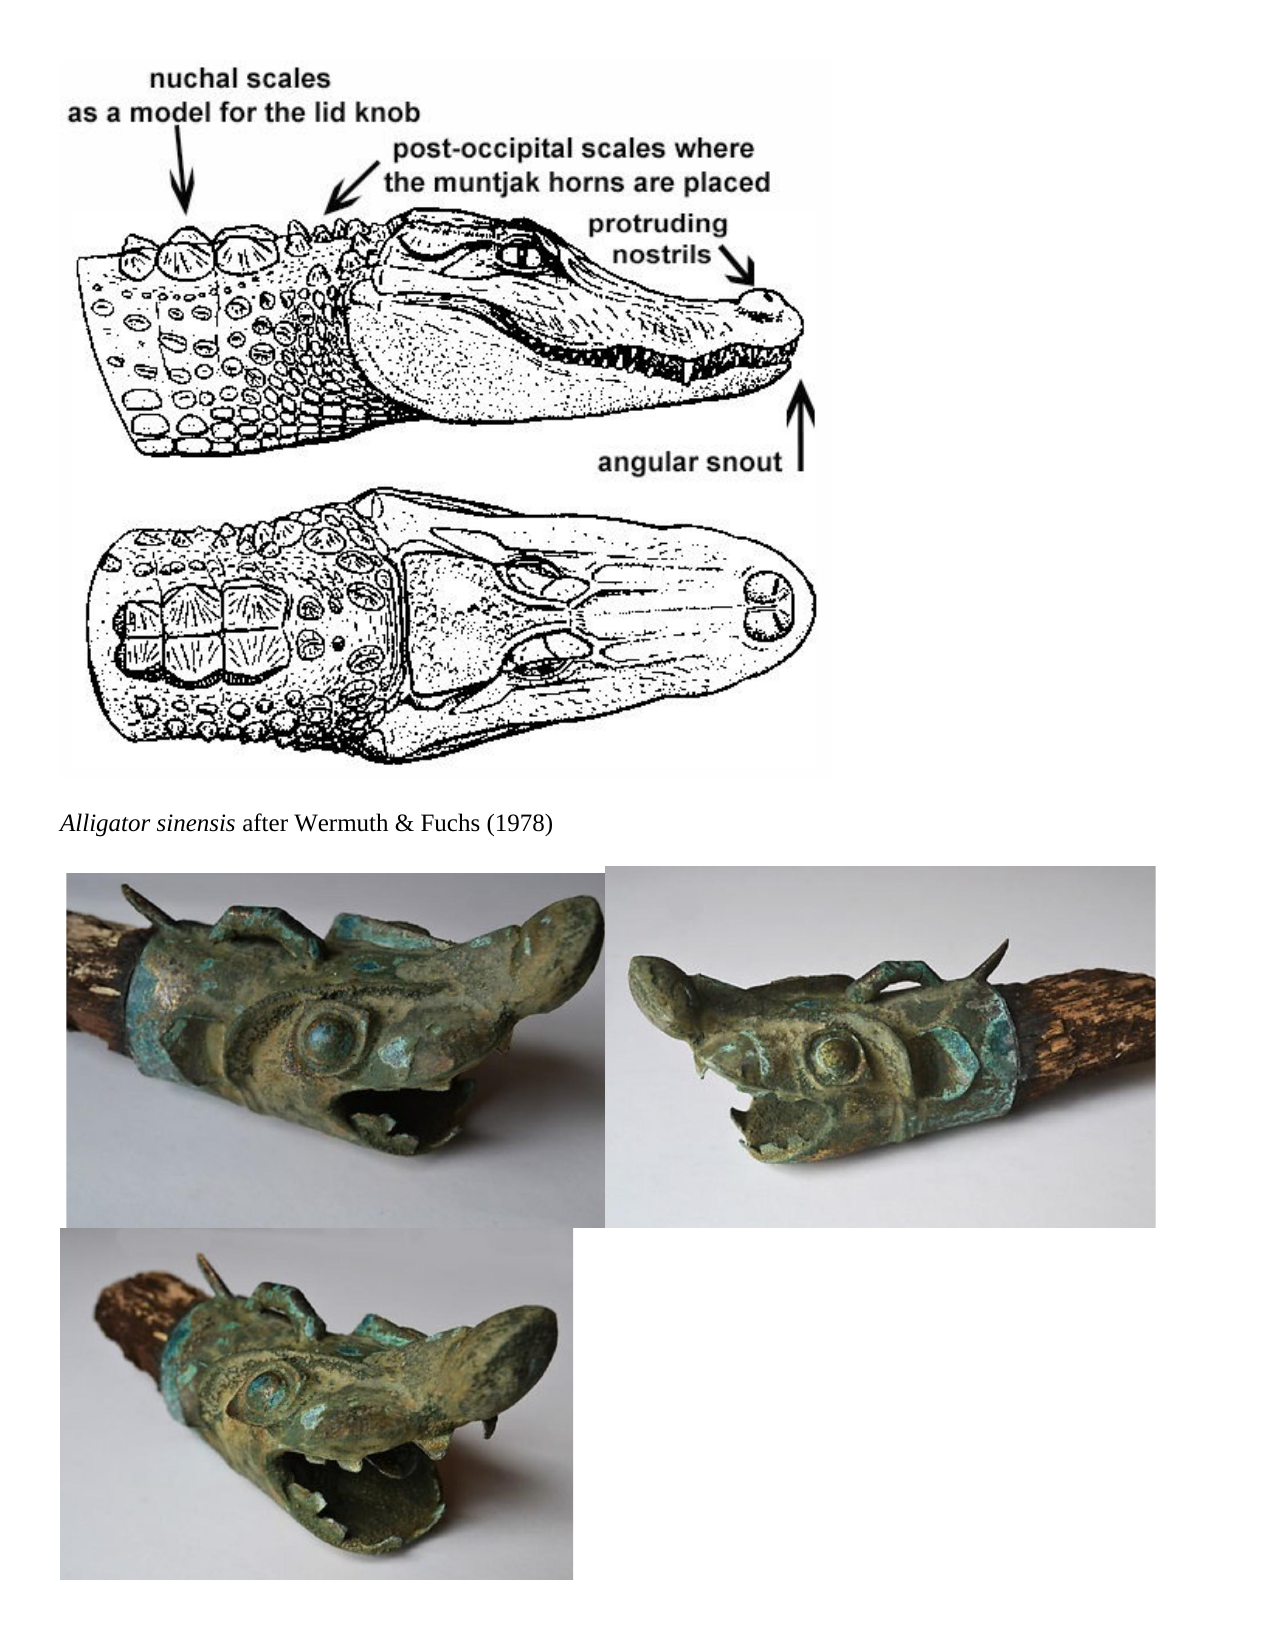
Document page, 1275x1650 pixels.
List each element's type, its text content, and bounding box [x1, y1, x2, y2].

text Alligator sinensis after Wermuth & Fuchs (1978) [60, 808, 1215, 837]
picture [60, 60, 832, 779]
picture [60, 866, 1156, 1580]
